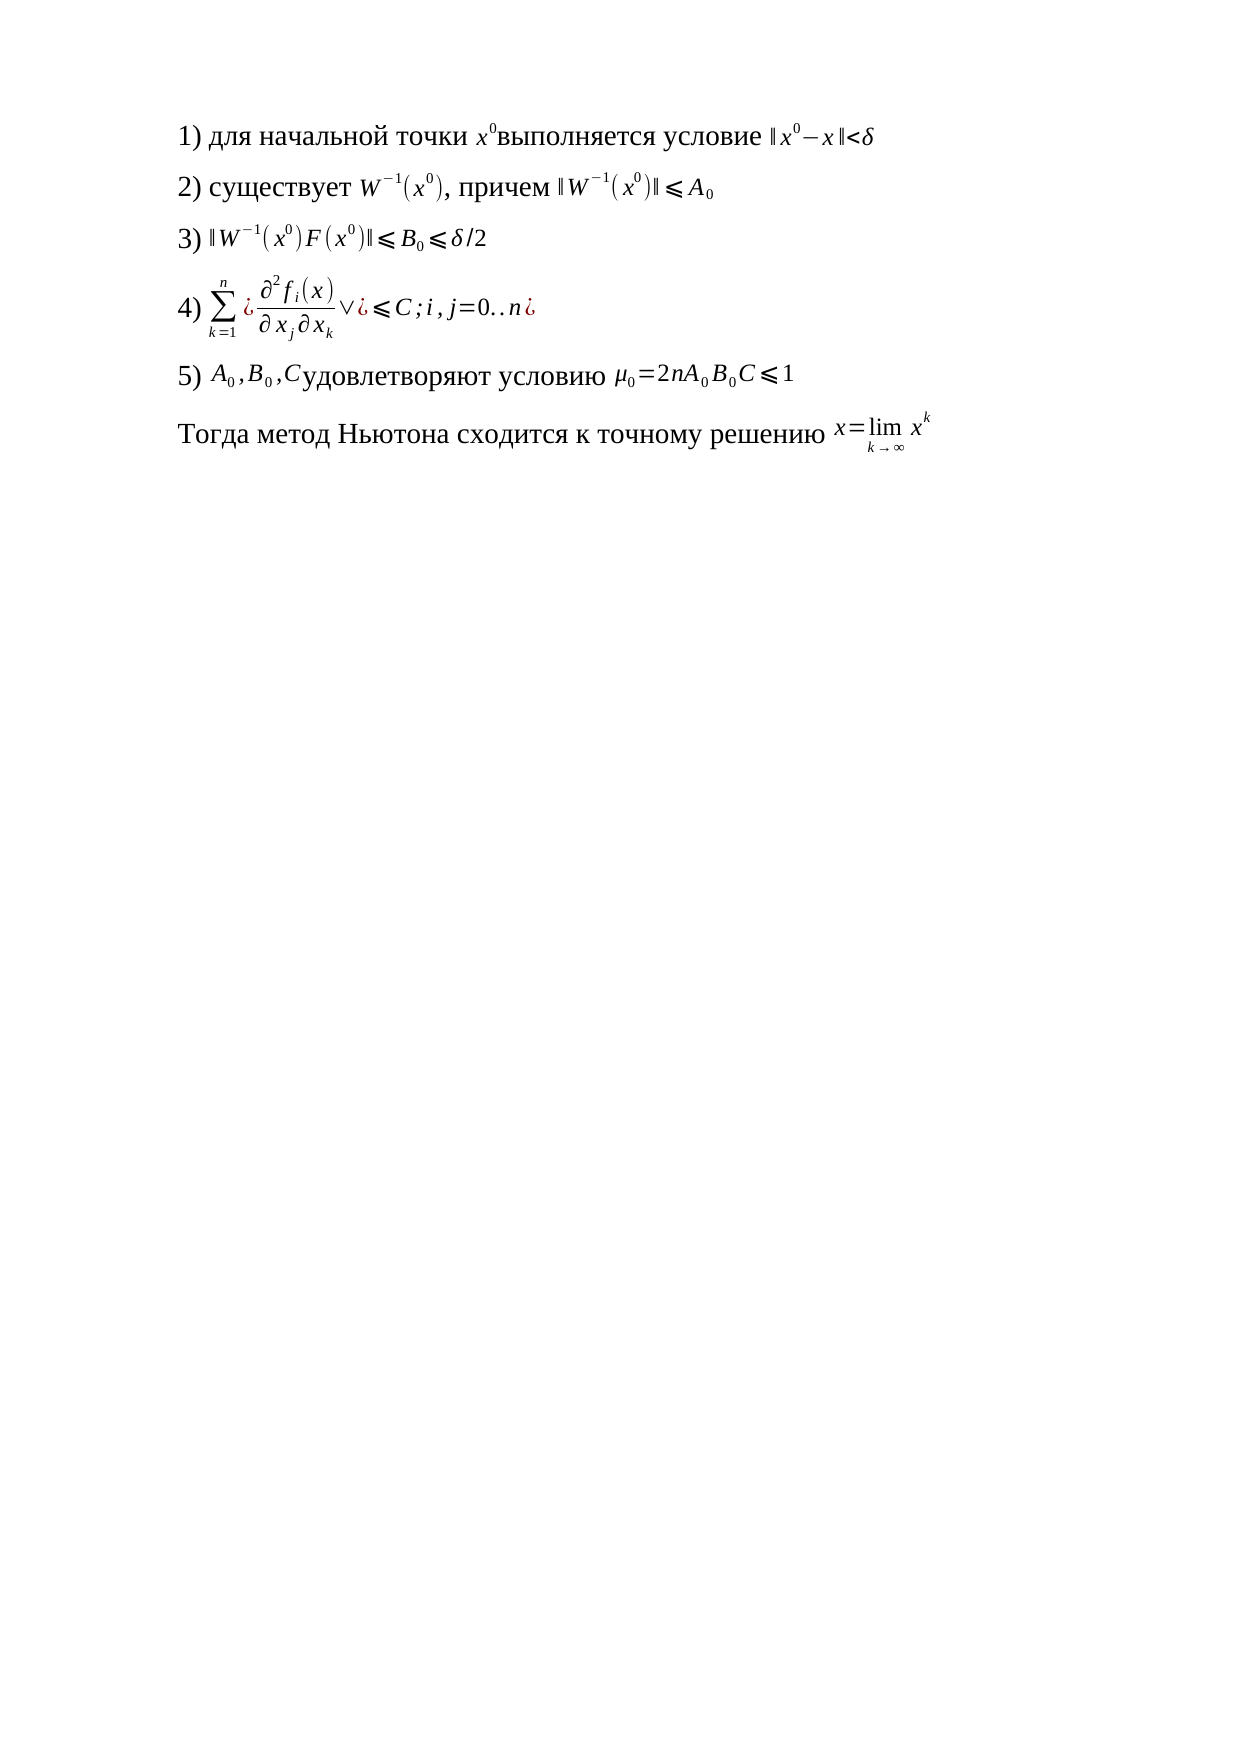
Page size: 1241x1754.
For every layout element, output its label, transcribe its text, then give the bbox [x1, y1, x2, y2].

text 5) удовлетворяют условию [177, 358, 1152, 392]
text 3) [177, 220, 1152, 255]
text 1) для начальной точки выполняется условие [177, 118, 1152, 152]
text 2) существует , причем [177, 168, 1152, 203]
text Тогда метод Ньютона сходится к точному решению [177, 409, 1152, 456]
text 4) [177, 272, 1152, 342]
